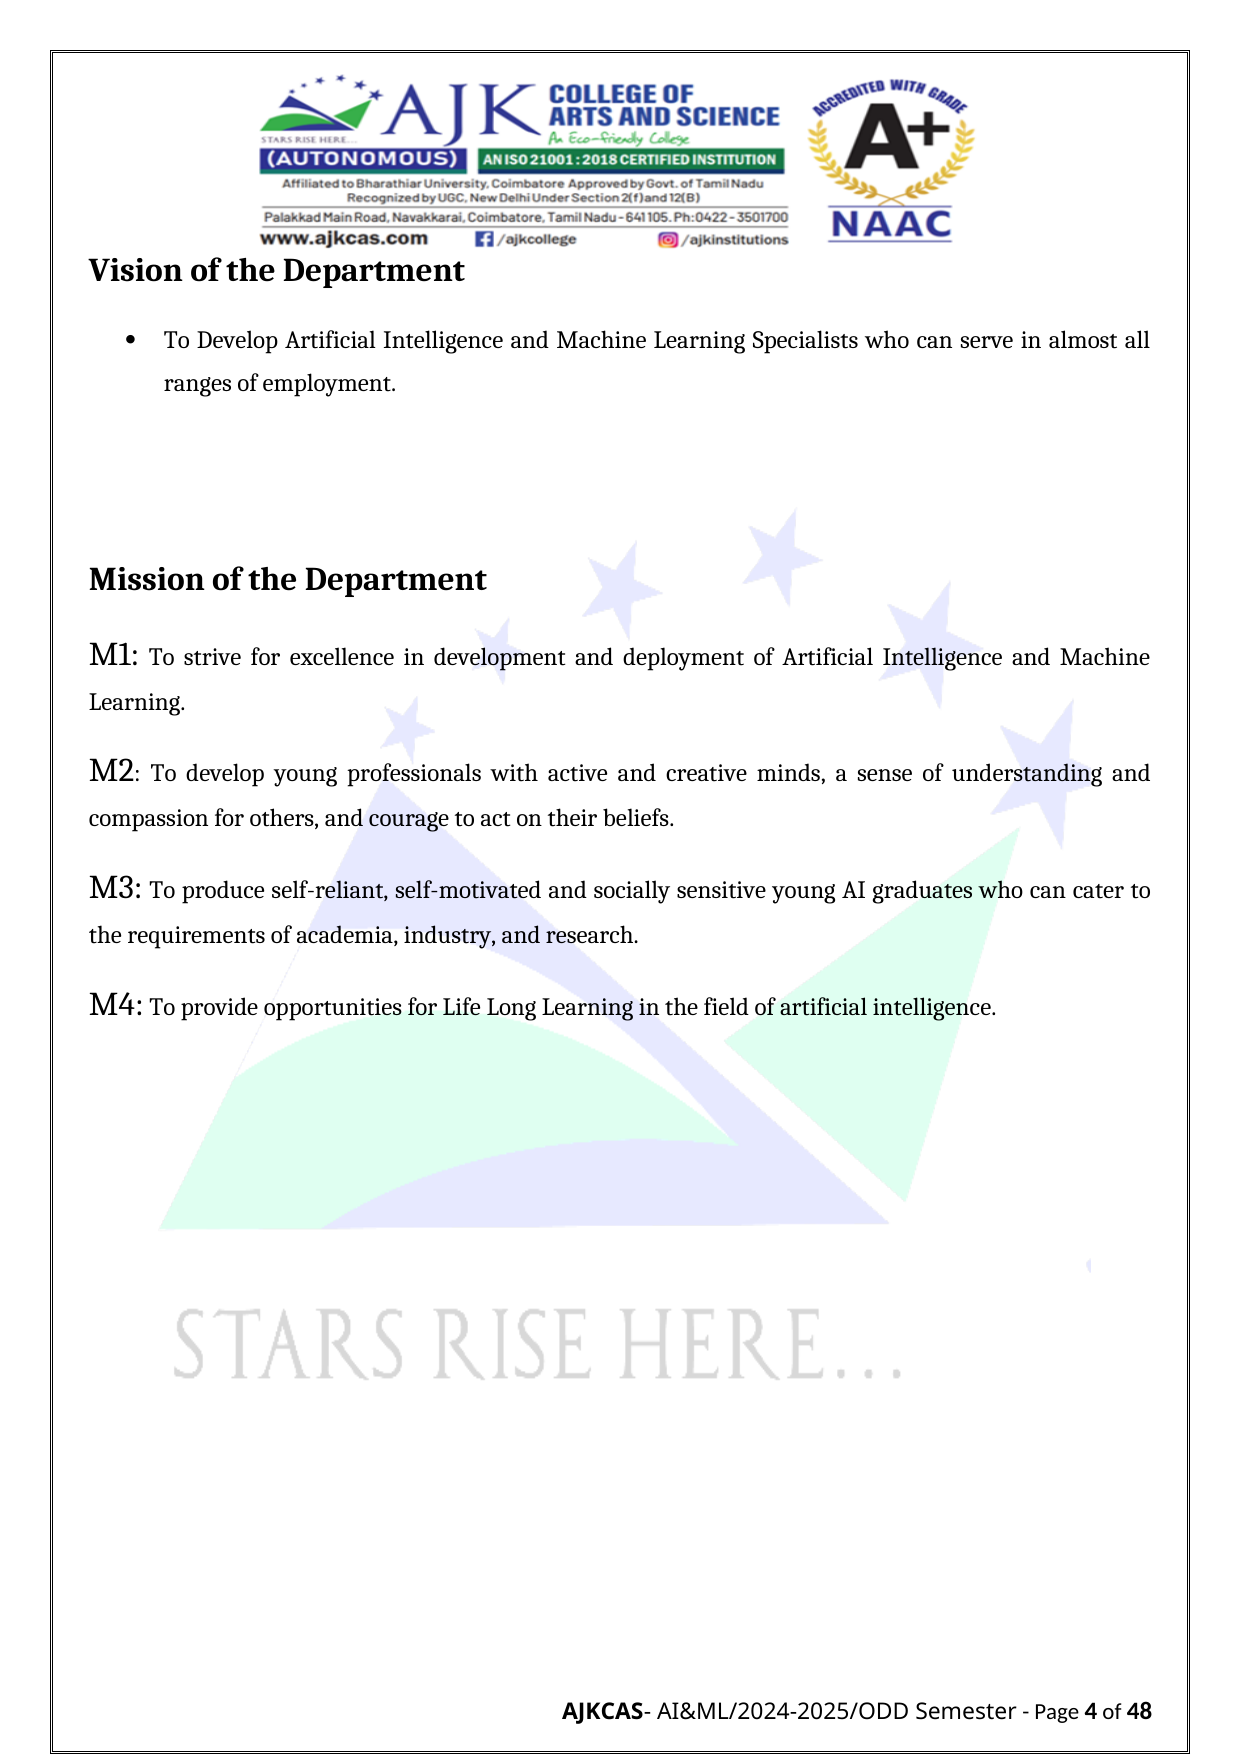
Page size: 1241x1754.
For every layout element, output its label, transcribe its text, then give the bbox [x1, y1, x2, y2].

text Vision of the Department [89, 252, 1152, 290]
text M1: To strive for excellence in development and deployment of Artificial Intelligence and Machine Learning. [89, 635, 1152, 716]
text M3: To produce self-reliant, self-motivated and socially sensitive young AI graduates who can cater to the requirements of academia, industry, and research. [89, 868, 1152, 950]
list To Develop Artificial Intelligence and Machine Learning Specialists who can serve in almost all ranges of employment. [126, 326, 1152, 398]
text M2: To develop young professionals with active and creative minds, a sense of understanding and compassion for others, and courage to act on their beliefs. [89, 752, 1152, 833]
picture [258, 73, 983, 252]
text M4: To provide opportunities for Life Long Learning in the field of artificial intelligence. [89, 985, 1152, 1023]
text Mission of the Department [89, 561, 1152, 599]
